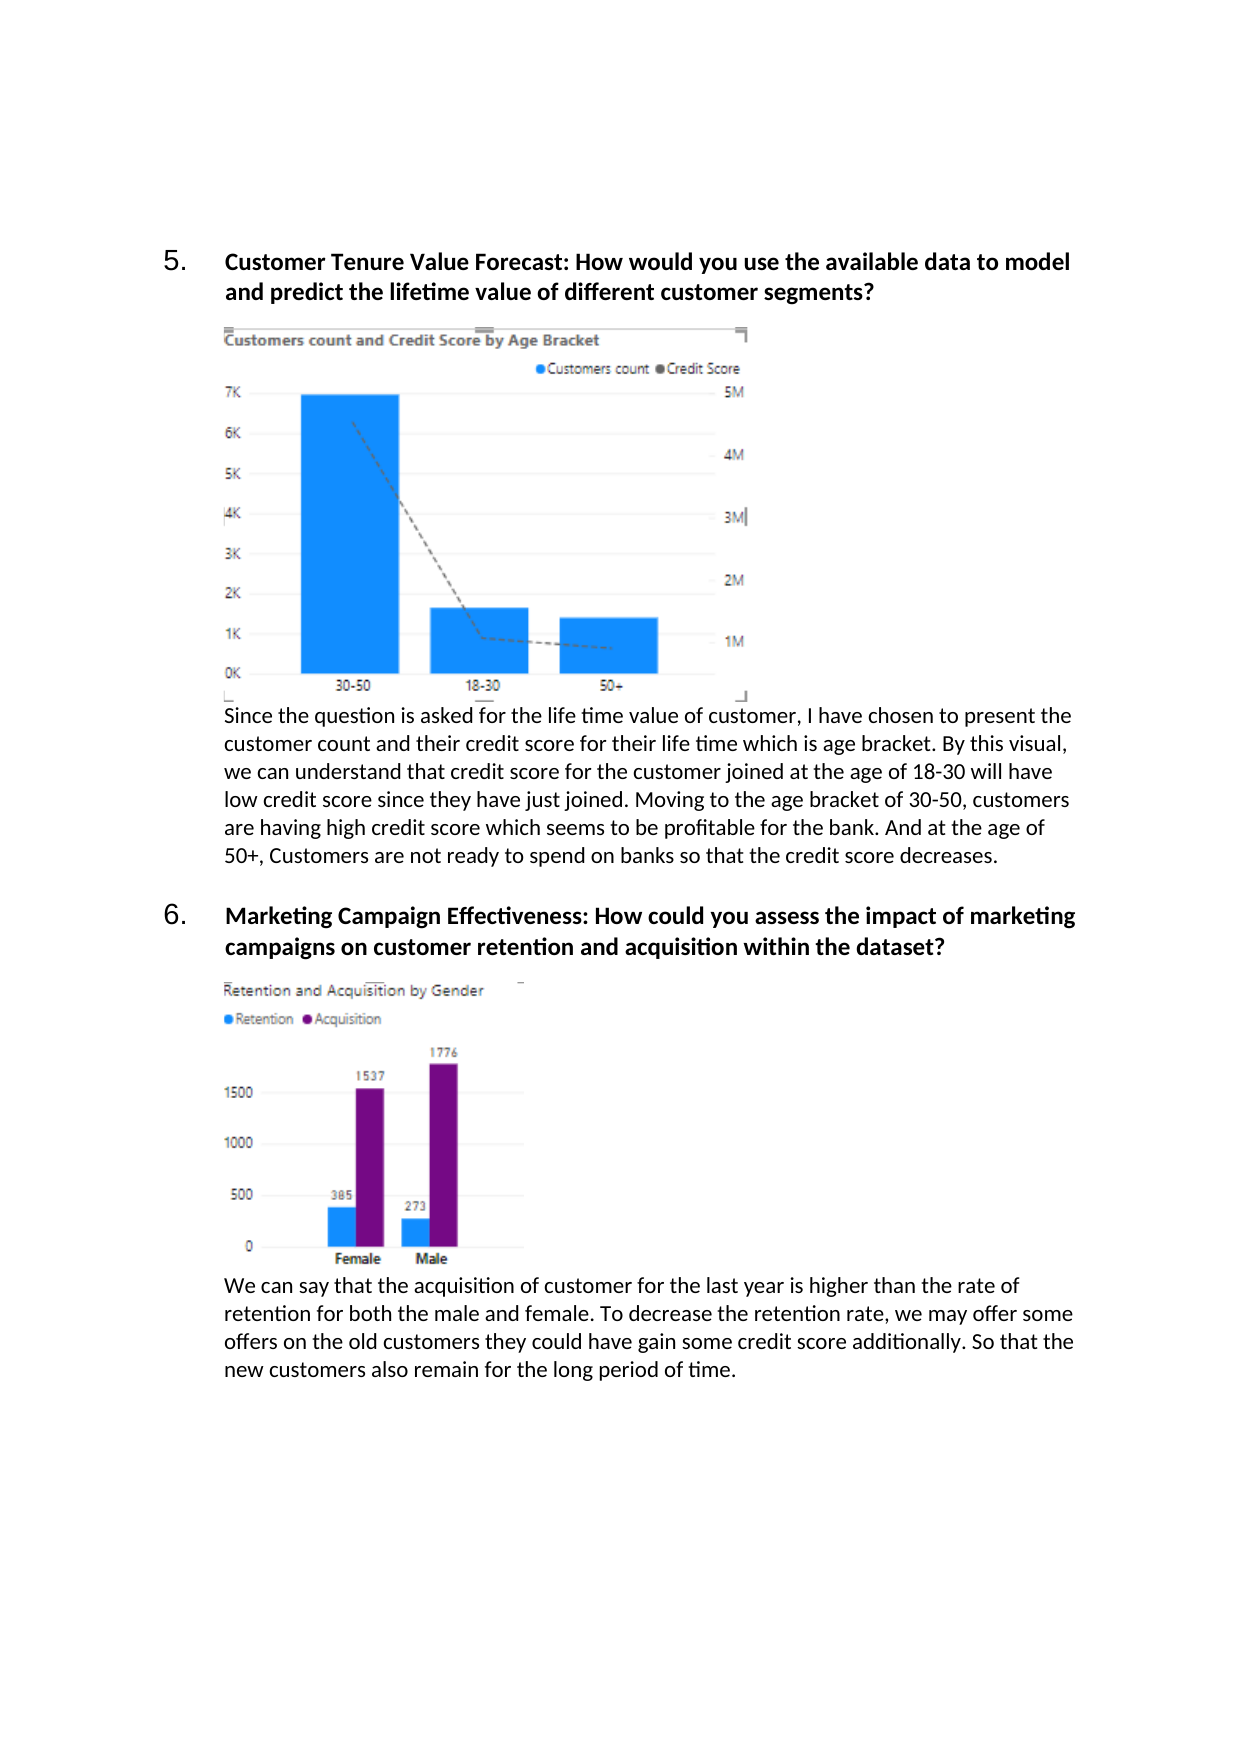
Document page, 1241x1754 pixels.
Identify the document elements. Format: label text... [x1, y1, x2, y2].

text Since the question is asked for the life time value of customer, I have chosen to present the customer count and their credit score for their life time which is age bracket. By this visual, we can understand that credit score for the customer joined at the age of 18-30 will have low credit score since they have just joined. Moving to the age bracket of 30-50, customers are having high credit score which seems to be profitable for the bank. And at the age of 50+, Customers are not ready to spend on banks so that the credit score decreases. [224, 701, 1078, 869]
list Customer Tenure Value Forecast: How would you use the available data to model and predict the lifetime value of different customer segments? [187, 243, 1078, 307]
picture [223, 327, 748, 702]
text We can say that the acquisition of customer for the last year is higher than the rate of retention for both the male and female. To decrease the retention rate, we may offer some offers on the old customers they could have gain some credit score additionally. So that the new customers also remain for the long period of time. [224, 1271, 1078, 1383]
list Marketing Campaign Effectiveness: How could you assess the impact of marketing campaigns on customer retention and acquisition within the dataset? [187, 897, 1078, 961]
picture [223, 982, 524, 1272]
